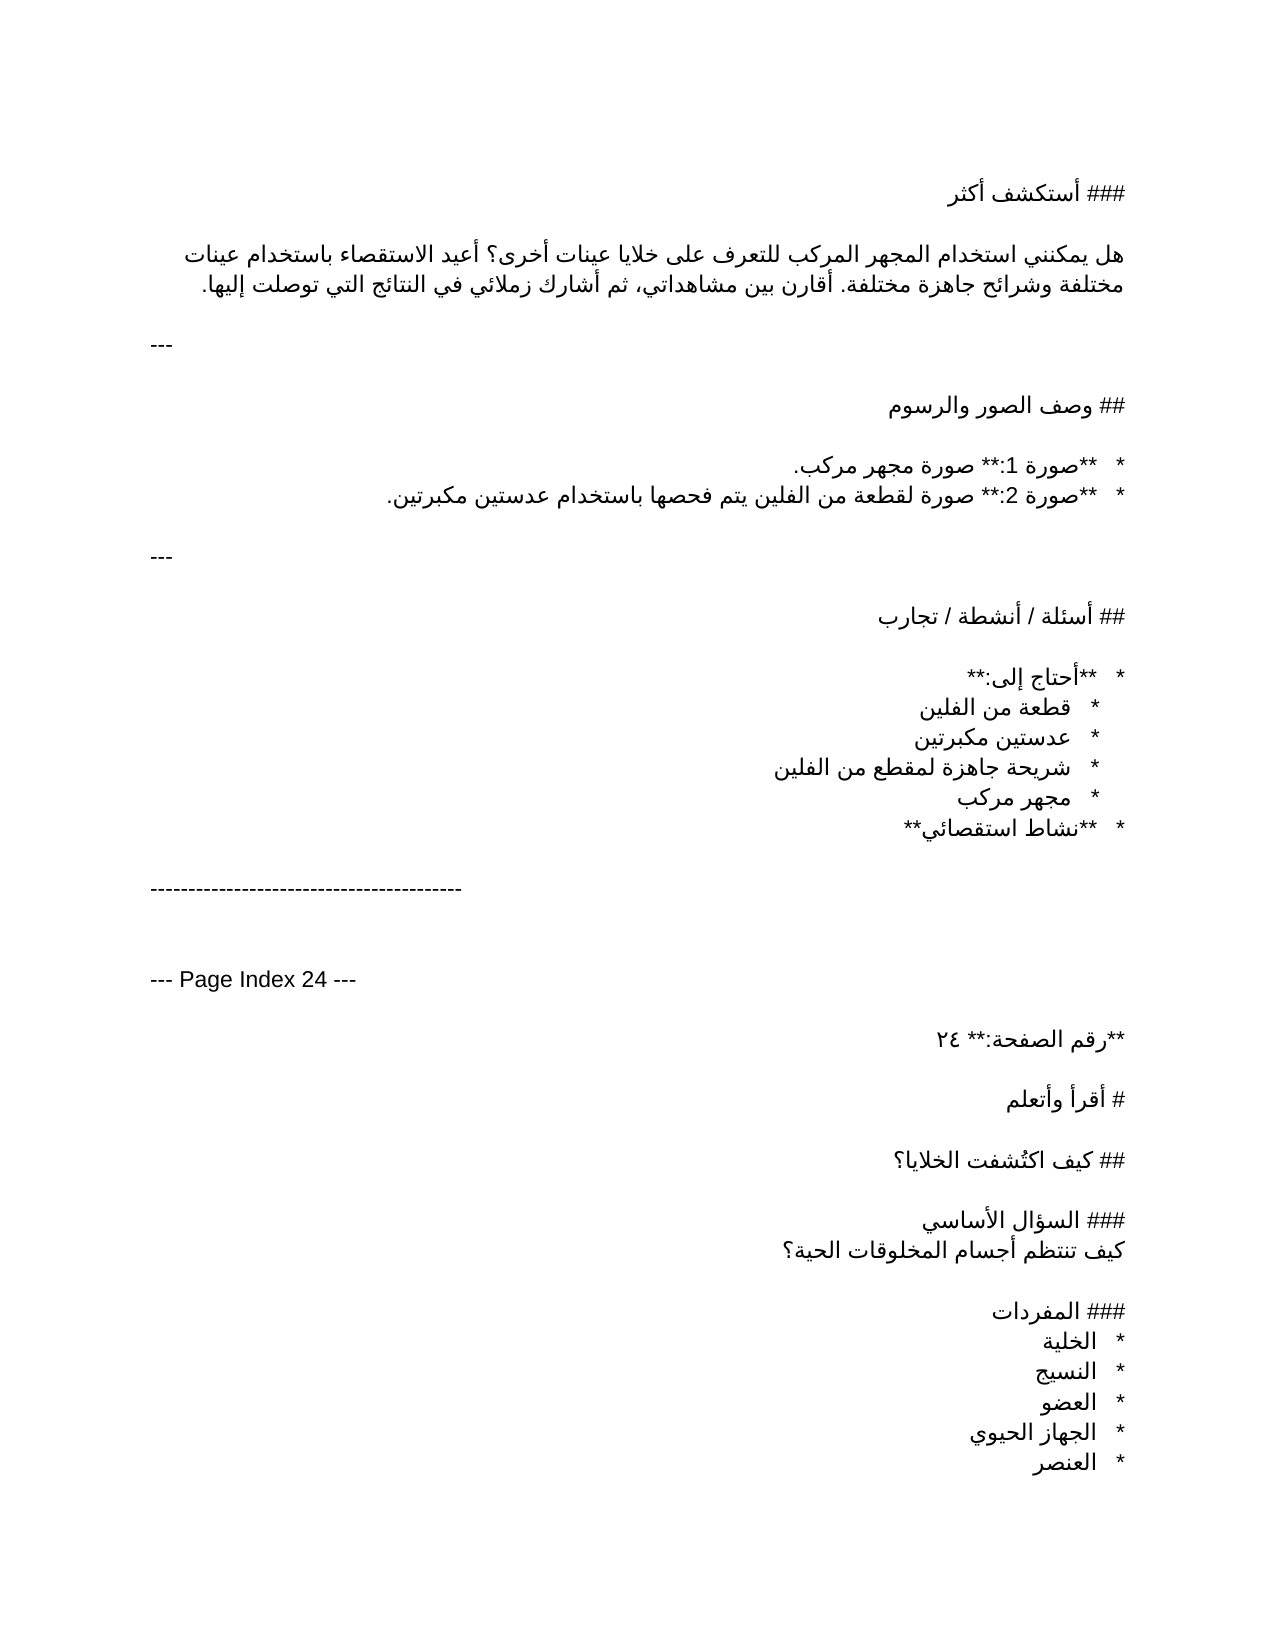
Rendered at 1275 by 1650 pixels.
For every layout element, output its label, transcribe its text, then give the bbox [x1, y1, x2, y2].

text --- [150, 543, 1125, 569]
text * شريحة جاهزة لمقطع من الفلين [150, 754, 1125, 781]
text ### أستكشف أكثر [150, 180, 1125, 207]
text * قطعة من الفلين [150, 694, 1125, 720]
text --- [150, 331, 1125, 358]
text * مجهر مركب [150, 784, 1125, 811]
text # أقرأ وأتعلم [150, 1086, 1125, 1113]
text **رقم الصفحة:** ٢٤ [150, 1026, 1125, 1052]
text --- Page Index 24 --- [150, 966, 1125, 992]
text * **صورة 2:** صورة لقطعة من الفلين يتم فحصها باستخدام عدستين مكبرتين. [150, 482, 1125, 509]
text هل يمكنني استخدام المجهر المركب للتعرف على خلايا عينات أخرى؟ أعيد الاستقصاء باستخدام عينات مختلفة وشرائح جاهزة مختلفة. أقارن بين مشاهداتي، ثم أشارك زملائي في النتائج التي توصلت إليها. [150, 241, 1125, 297]
text * عدستين مكبرتين [150, 724, 1125, 750]
text ## وصف الصور والرسوم [150, 392, 1125, 418]
text * العضو [150, 1388, 1125, 1415]
text * **نشاط استقصائي** [150, 814, 1125, 841]
text ## أسئلة / أنشطة / تجارب [150, 603, 1125, 629]
text * الخلية [150, 1328, 1125, 1354]
text * العنصر [150, 1449, 1125, 1475]
text ### المفردات [150, 1298, 1125, 1324]
text كيف تنتظم أجسام المخلوقات الحية؟ [150, 1237, 1125, 1264]
text * **أحتاج إلى:** [150, 663, 1125, 690]
text * **صورة 1:** صورة مجهر مركب. [150, 452, 1125, 478]
text * النسيج [150, 1358, 1125, 1385]
text ### السؤال الأساسي [150, 1207, 1125, 1234]
text ----------------------------------------- [150, 875, 1125, 901]
text ## كيف اكتُشفت الخلايا؟ [150, 1147, 1125, 1173]
text * الجهاز الحيوي [150, 1419, 1125, 1445]
